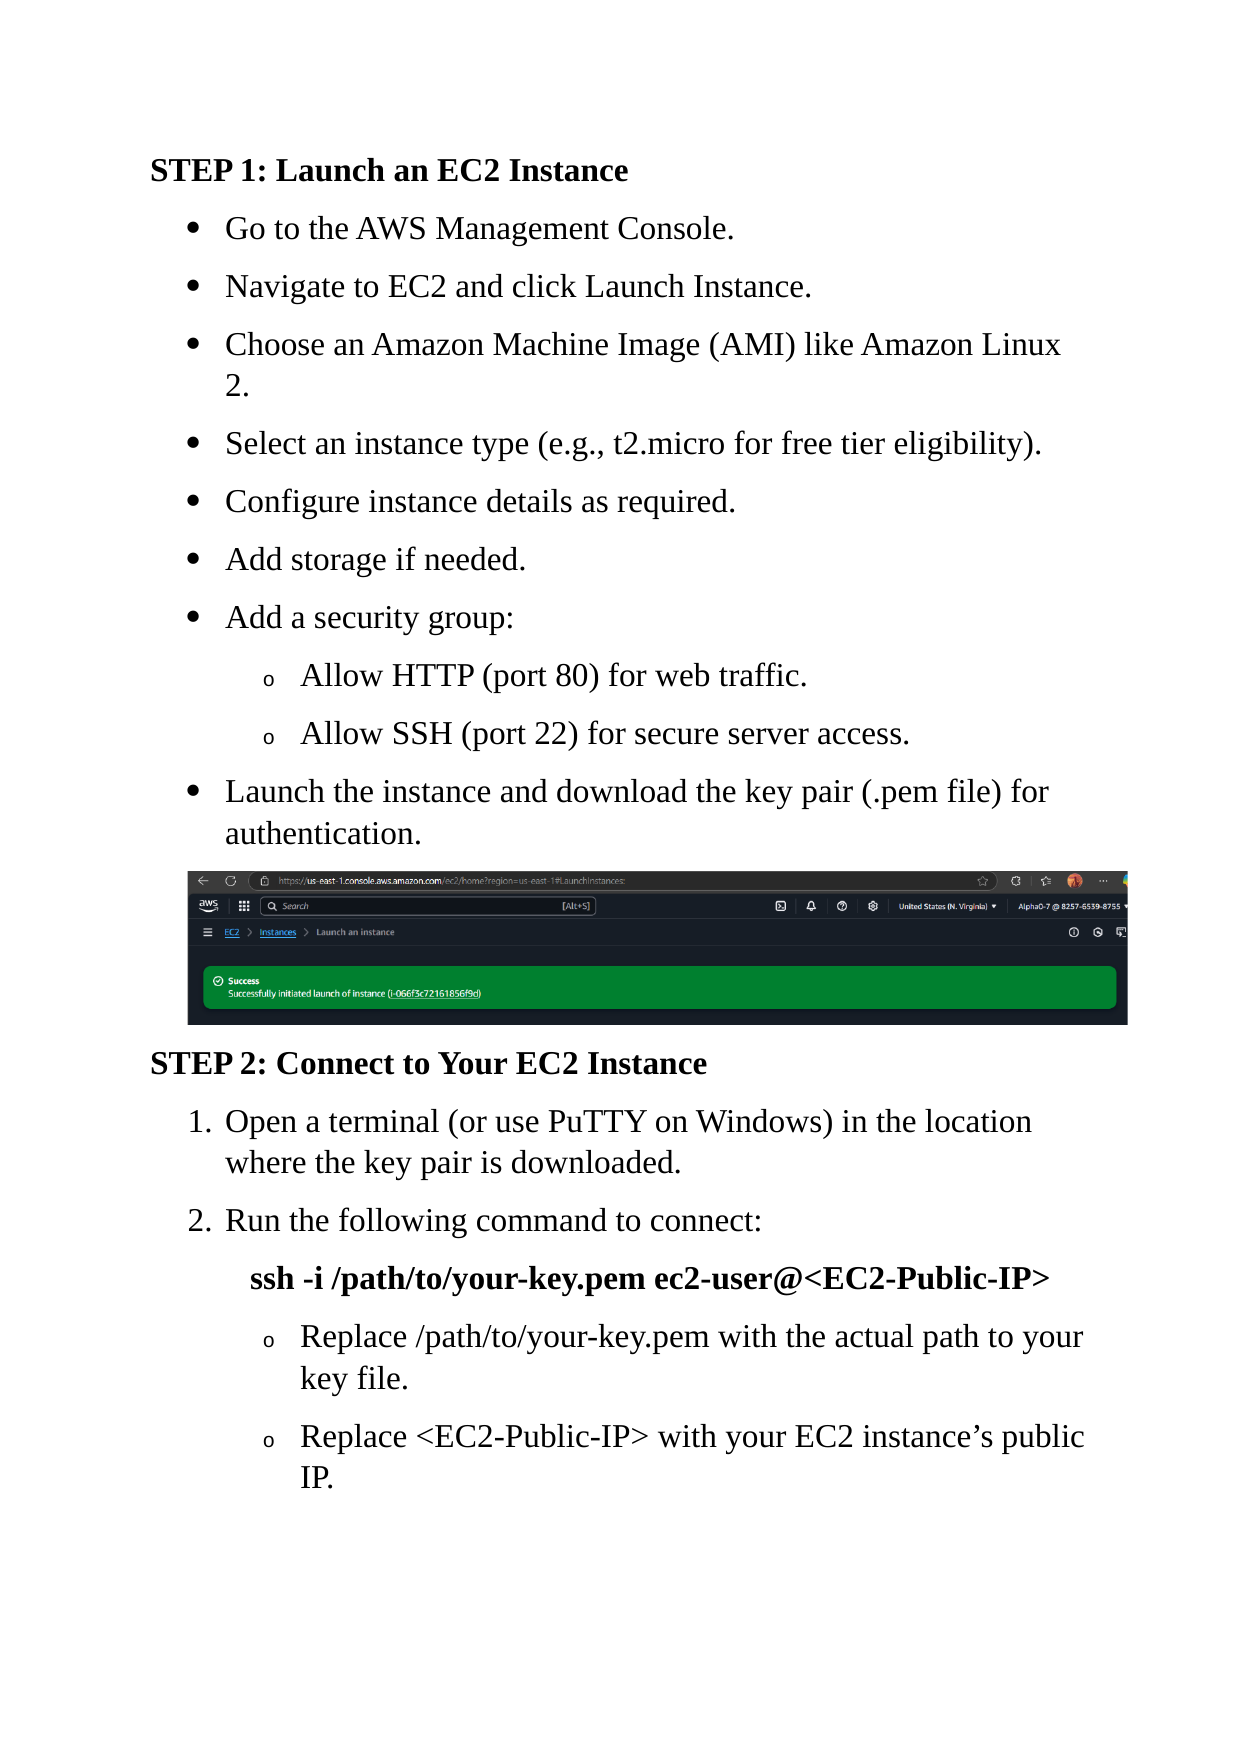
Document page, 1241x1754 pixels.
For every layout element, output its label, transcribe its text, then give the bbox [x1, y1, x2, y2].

text STEP 2: Connect to Your EC2 Instance [150, 1043, 1090, 1082]
text ssh -i /path/to/your-key.pem ec2-user@<EC2-Public-IP> [150, 1259, 1090, 1297]
list Add a security group: [187, 597, 1090, 636]
list Allow SSH (port 22) for secure server access. [262, 713, 1090, 752]
list Configure instance details as required. [187, 481, 1090, 520]
list Go to the AWS Management Console. [187, 208, 1090, 246]
list Replace <EC2-Public-IP> with your EC2 instance’s public IP. [262, 1416, 1090, 1496]
list Select an instance type (e.g., t2.micro for free tier eligibility). [187, 423, 1090, 462]
picture [187, 871, 1128, 1025]
list Launch the instance and download the key pair (.pem file) for authentication. [187, 772, 1090, 851]
list Navigate to EC2 and click Launch Instance. [187, 266, 1090, 304]
text STEP 1: Launch an EC2 Instance [150, 150, 1090, 188]
list Add storage if needed. [187, 539, 1090, 578]
list Open a terminal (or use PuTTY on Windows) in the location where the key pair is downloaded. [187, 1101, 1090, 1181]
list Allow HTTP (port 80) for web traffic. [262, 656, 1090, 694]
list Replace /path/to/your-key.pem with the actual path to your key file. [262, 1317, 1090, 1396]
list Choose an Amazon Machine Image (AMI) like Amazon Linux 2. [187, 324, 1090, 404]
list Run the following command to connect: [187, 1201, 1090, 1239]
